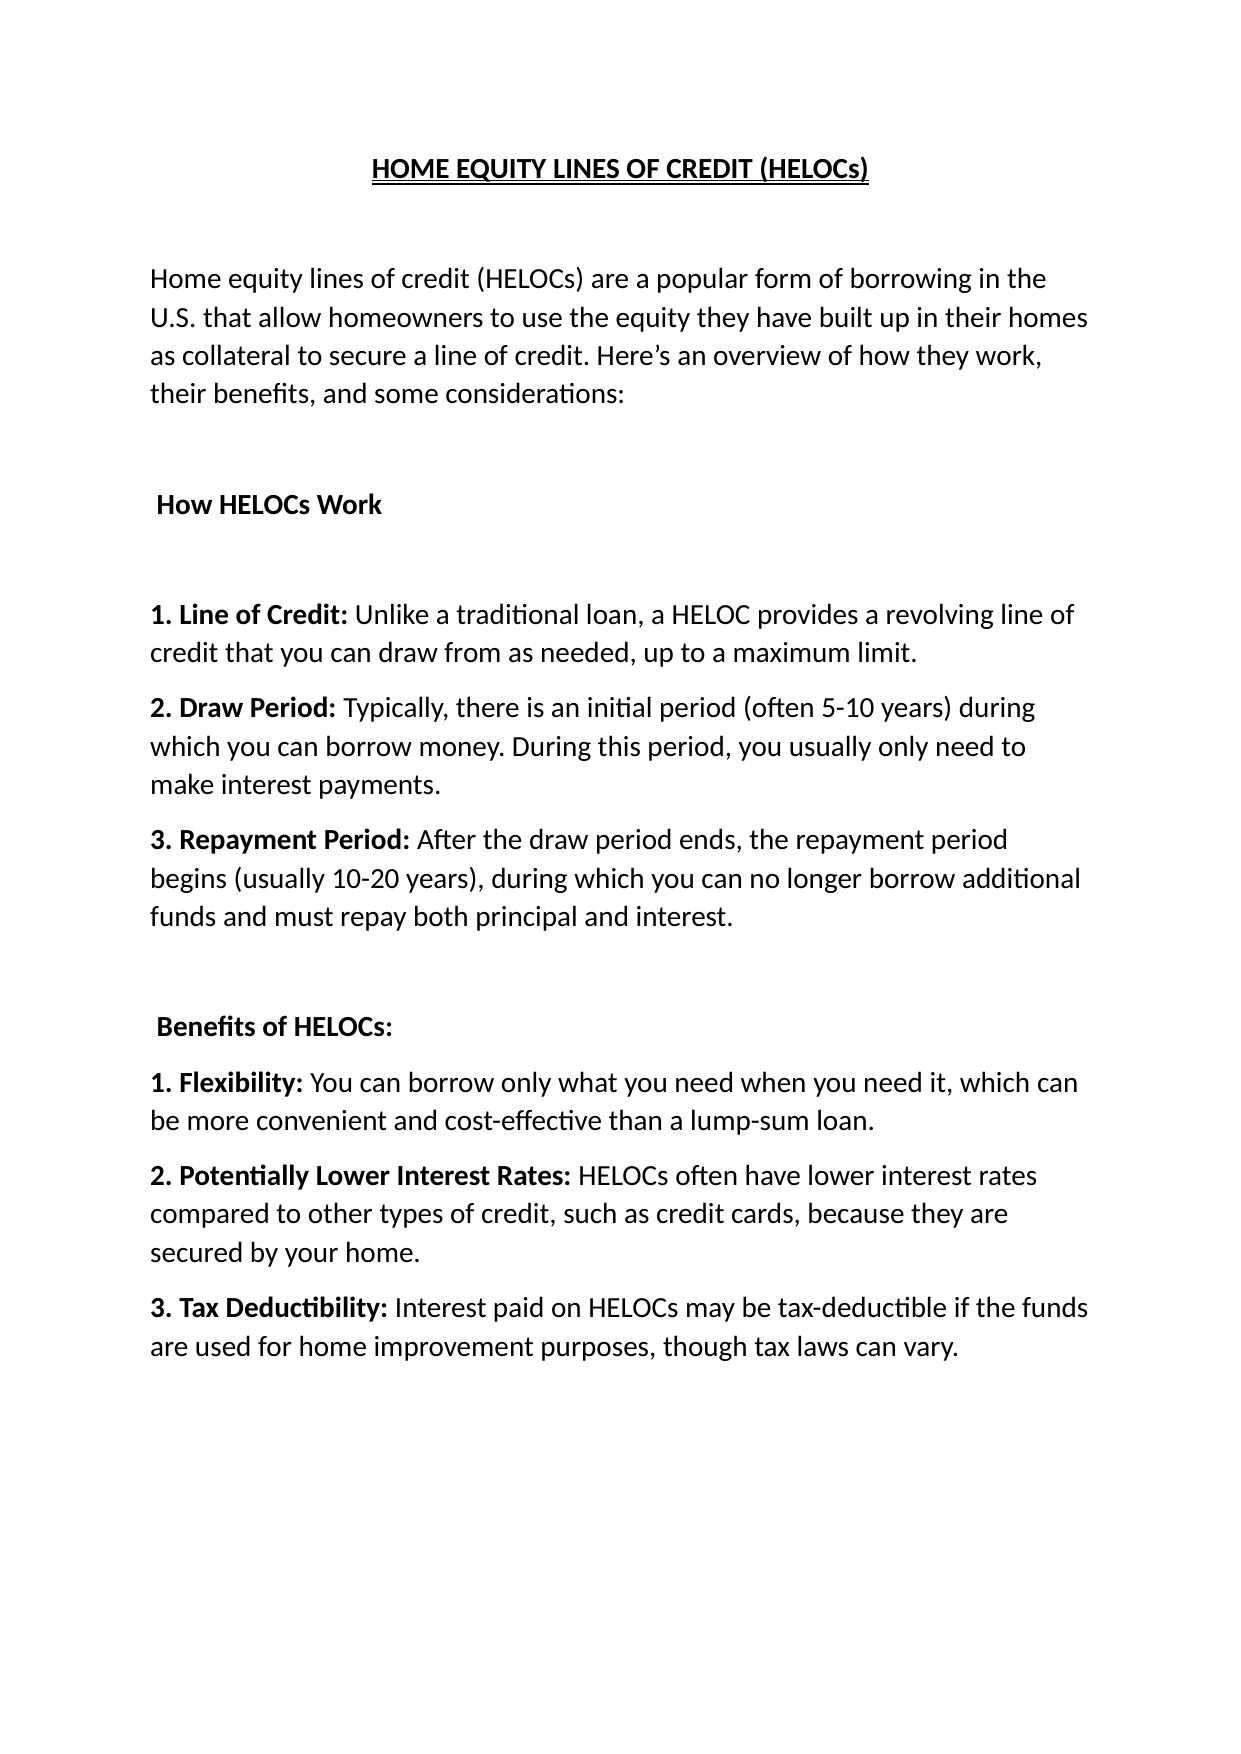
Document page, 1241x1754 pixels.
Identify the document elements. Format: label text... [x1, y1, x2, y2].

text Home equity lines of credit (HELOCs) are a popular form of borrowing in the U.S. that allow homeowners to use the equity they have built up in their homes as collateral to secure a line of credit. Here’s an overview of how they work, their benefits, and some considerations: [150, 260, 1090, 411]
text 3. Repayment Period: After the draw period ends, the repayment period begins (usually 10-20 years), during which you can no longer borrow additional funds and must repay both principal and interest. [150, 821, 1090, 934]
text Benefits of HELOCs: [150, 1008, 1090, 1044]
text How HELOCs Work [150, 486, 1090, 521]
text 2. Potentially Lower Interest Rates: HELOCs often have lower interest rates compared to other types of credit, such as credit cards, because they are secured by your home. [150, 1157, 1090, 1270]
text HOME EQUITY LINES OF CREDIT (HELOCs) [150, 150, 1090, 186]
text 1. Flexibility: You can borrow only what you need when you need it, which can be more convenient and cost-effective than a lump-sum loan. [150, 1064, 1090, 1138]
text 3. Tax Deductibility: Interest paid on HELOCs may be tax-deductible if the funds are used for home improvement purposes, though tax laws can vary. [150, 1289, 1090, 1363]
text 1. Line of Credit: Unlike a traditional loan, a HELOC provides a revolving line of credit that you can draw from as needed, up to a maximum limit. [150, 596, 1090, 670]
text 2. Draw Period: Typically, there is an initial period (often 5-10 years) during which you can borrow money. During this period, you usually only need to make interest payments. [150, 689, 1090, 802]
